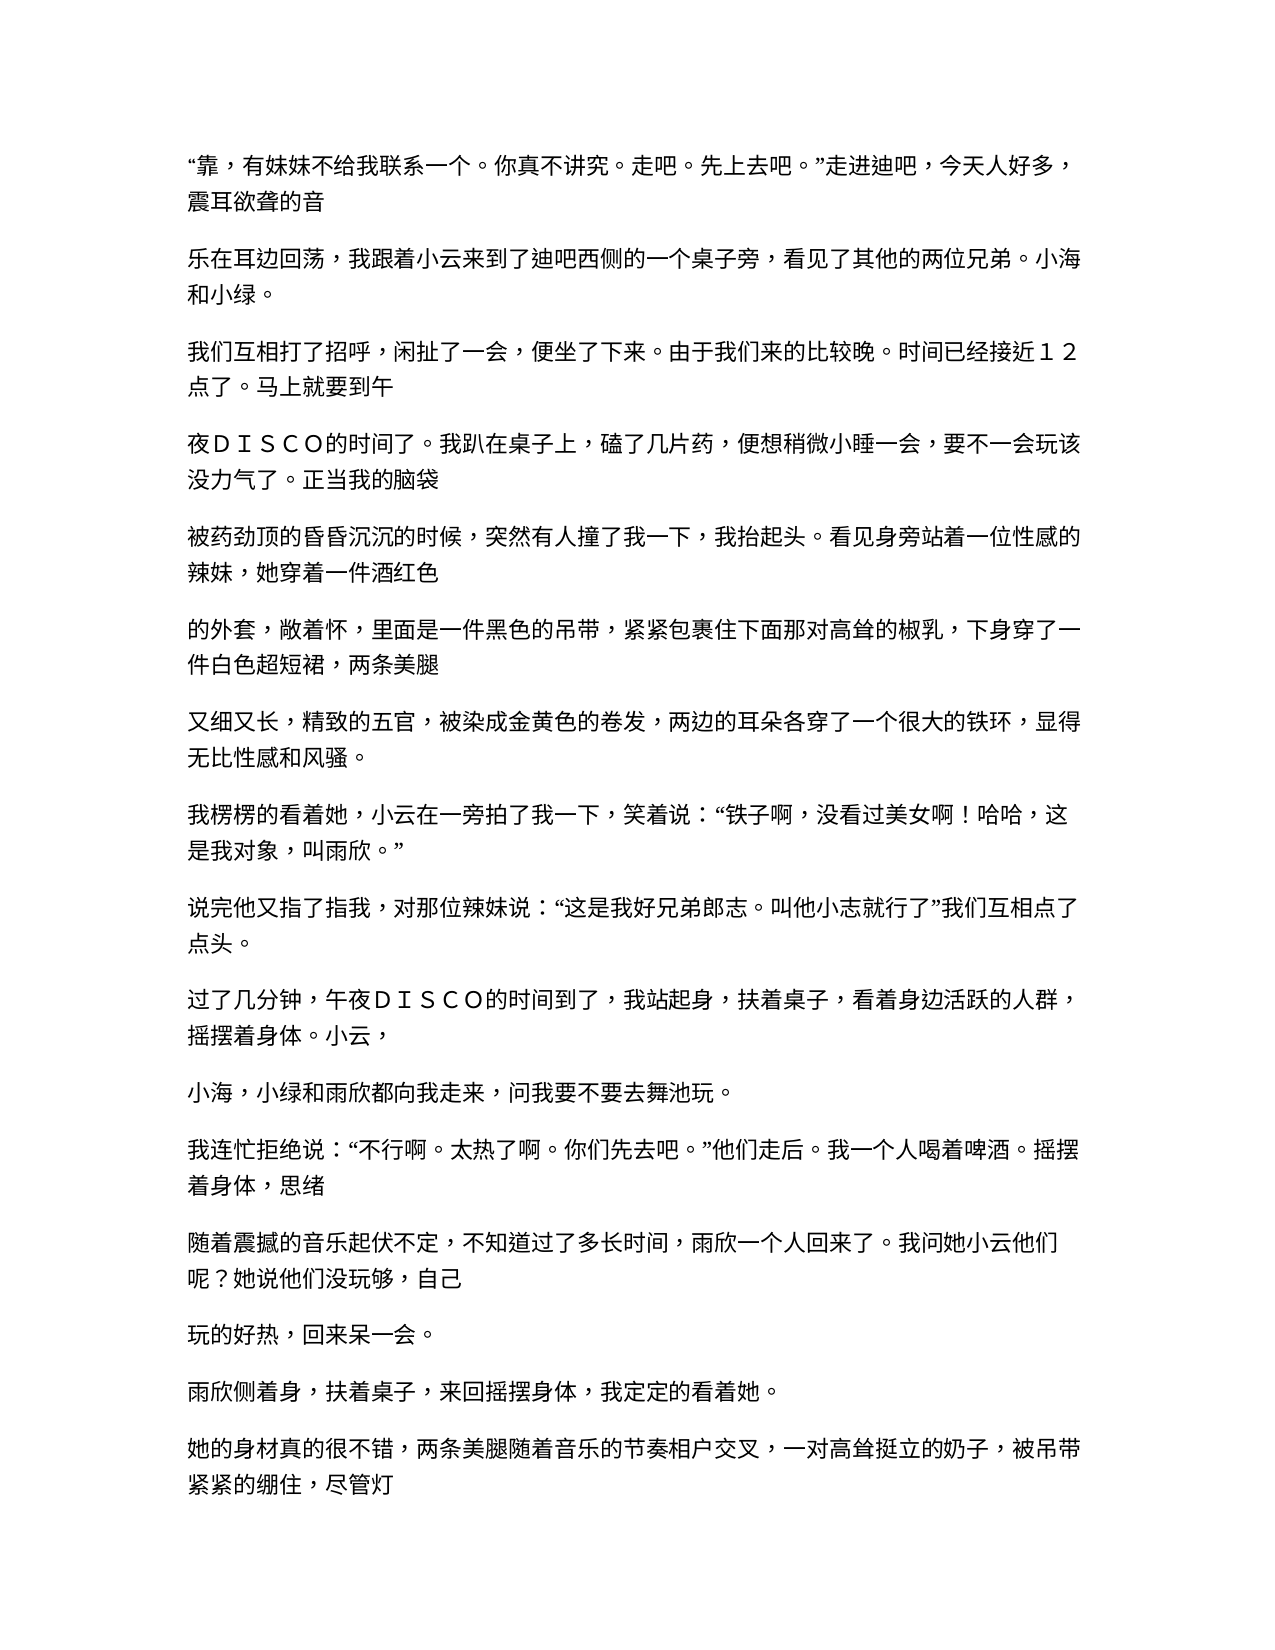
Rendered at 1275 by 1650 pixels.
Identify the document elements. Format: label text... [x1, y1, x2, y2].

text 雨欣侧着身，扶着桌子，来回摇摆身体，我定定的看着她。 [187, 1376, 1087, 1407]
text 被药劲顶的昏昏沉沉的时候，突然有人撞了我一下，我抬起头。看见身旁站着一位性感的辣妹，她穿着一件酒红色 [187, 521, 1087, 588]
text 夜ＤＩＳＣＯ的时间了。我趴在桌子上，磕了几片药，便想稍微小睡一会，要不一会玩该没力气了。正当我的脑袋 [187, 428, 1087, 495]
text 我们互相打了招呼，闲扯了一会，便坐了下来。由于我们来的比较晚。时间已经接近１２点了。马上就要到午 [187, 335, 1087, 403]
text 我连忙拒绝说：“不行啊。太热了啊。你们先去吧。”他们走后。我一个人喝着啤酒。摇摆着身体，思绪 [187, 1134, 1087, 1201]
text “靠，有妹妹不给我联系一个。你真不讲究。走吧。先上去吧。”走进迪吧，今天人好多，震耳欲聋的音 [187, 150, 1087, 217]
text 的外套，敞着怀，里面是一件黑色的吊带，紧紧包裹住下面那对高耸的椒乳，下身穿了一件白色超短裙，两条美腿 [187, 613, 1087, 681]
text 随着震撼的音乐起伏不定，不知道过了多长时间，雨欣一个人回来了。我问她小云他们呢？她说他们没玩够，自己 [187, 1227, 1087, 1294]
text 说完他又指了指我，对那位辣妹说：“这是我好兄弟郎志。叫他小志就行了”我们互相点了点头。 [187, 892, 1087, 959]
text 小海，小绿和雨欣都向我走来，问我要不要去舞池玩。 [187, 1077, 1087, 1108]
text 过了几分钟，午夜ＤＩＳＣＯ的时间到了，我站起身，扶着桌子，看着身边活跃的人群，摇摆着身体。小云， [187, 984, 1087, 1052]
text 又细又长，精致的五官，被染成金黄色的卷发，两边的耳朵各穿了一个很大的铁环，显得无比性感和风骚。 [187, 706, 1087, 773]
text 我楞楞的看着她，小云在一旁拍了我一下，笑着说：“铁子啊，没看过美女啊！哈哈，这是我对象，叫雨欣。” [187, 799, 1087, 866]
text 她的身材真的很不错，两条美腿随着音乐的节奏相户交叉，一对高耸挺立的奶子，被吊带紧紧的绷住，尽管灯 [187, 1433, 1087, 1500]
text 玩的好热，回来呆一会。 [187, 1319, 1087, 1351]
text 乐在耳边回荡，我跟着小云来到了迪吧西侧的一个桌子旁，看见了其他的两位兄弟。小海和小绿。 [187, 243, 1087, 310]
